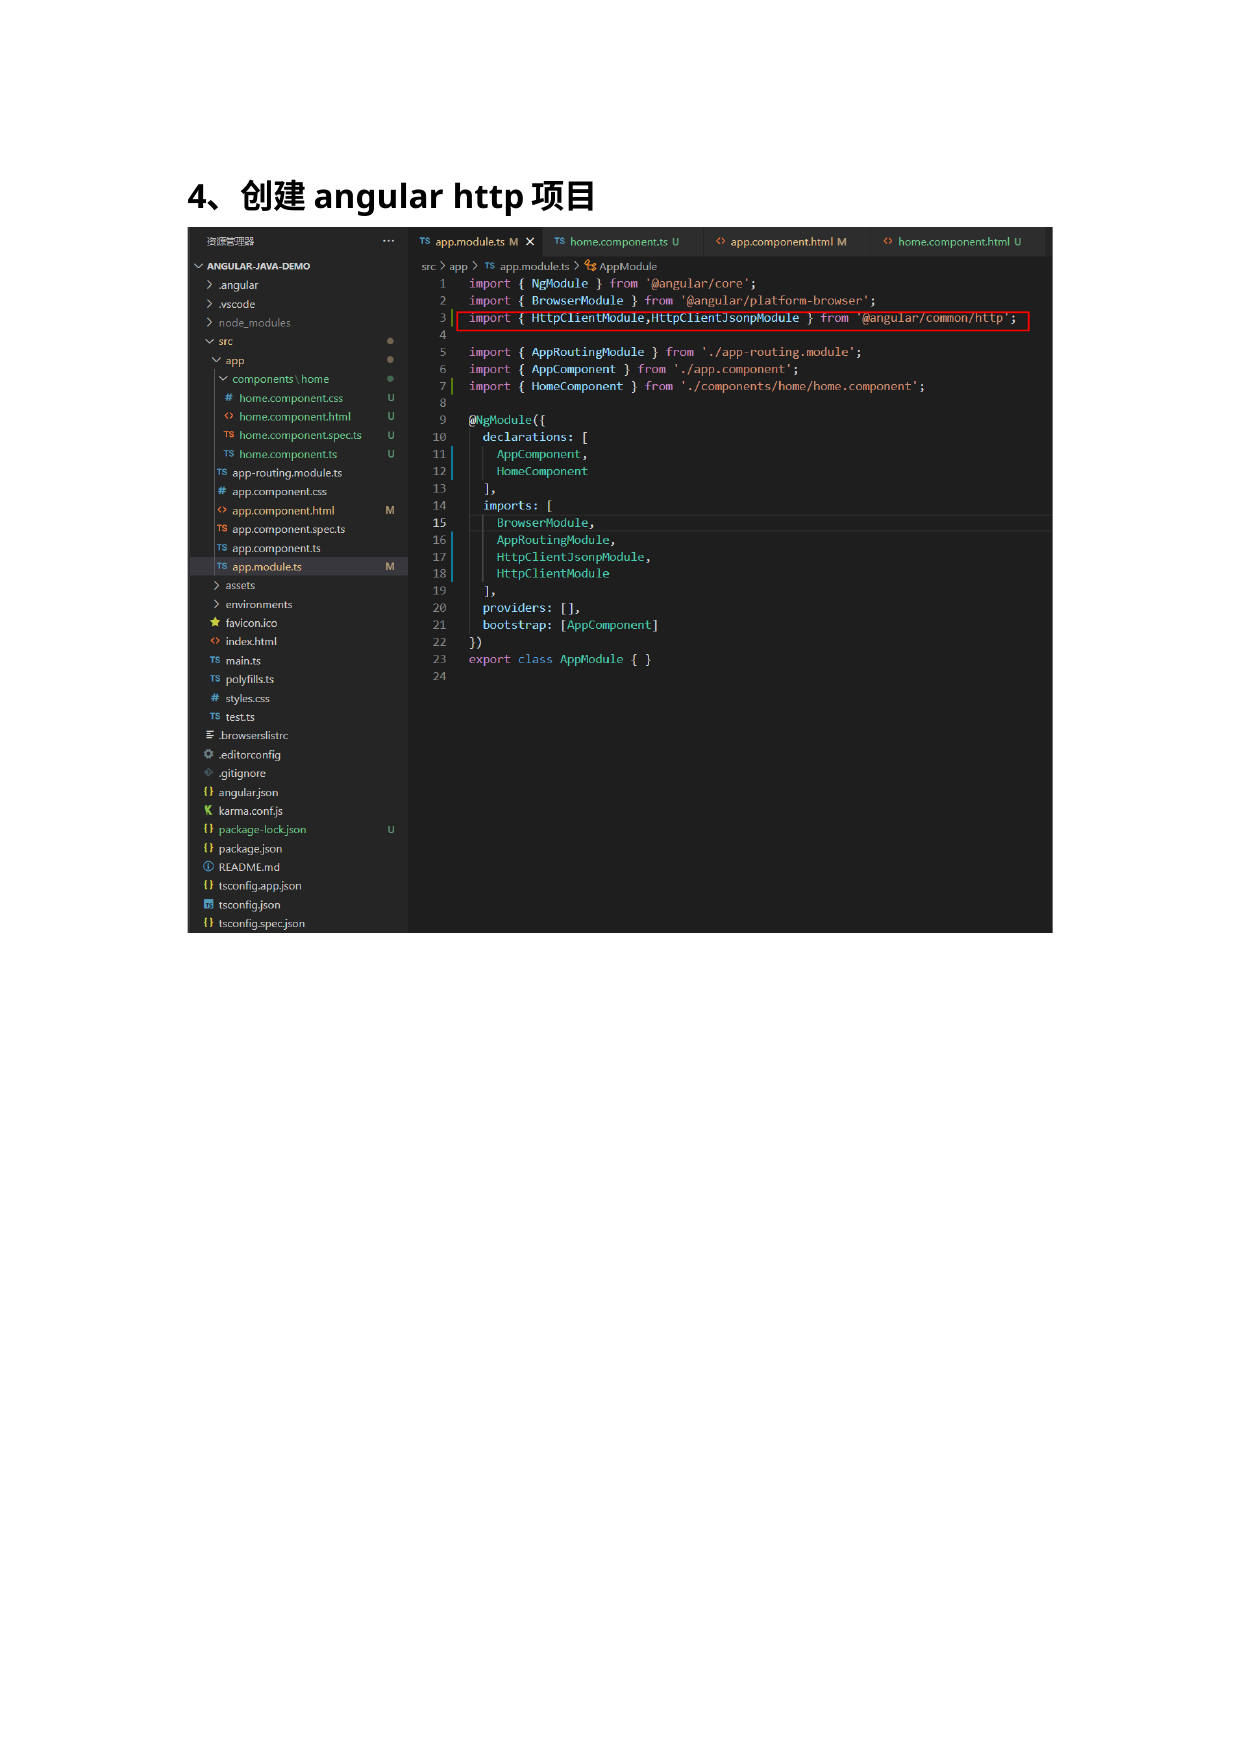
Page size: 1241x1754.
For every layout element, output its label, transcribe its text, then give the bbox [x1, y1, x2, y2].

picture [187, 227, 1053, 933]
subtitle 4、创建angular http项目 [187, 162, 1053, 227]
